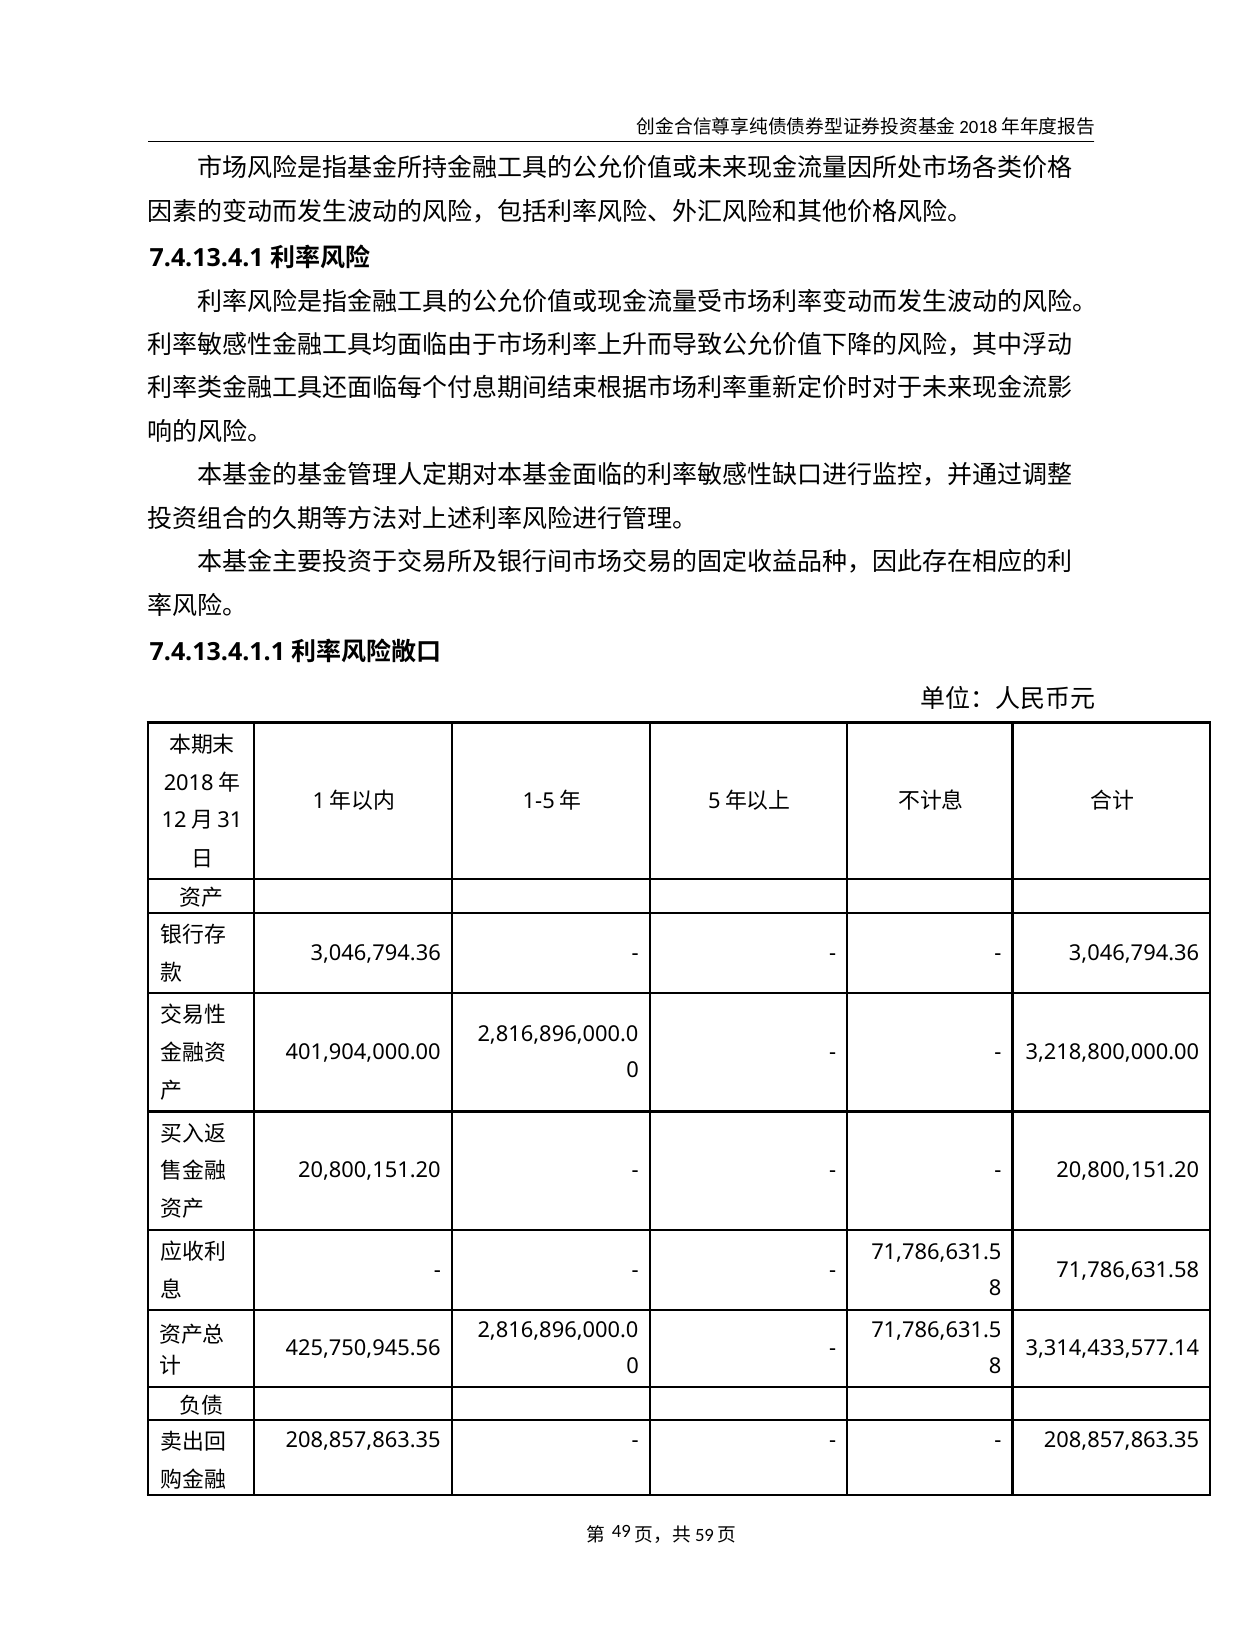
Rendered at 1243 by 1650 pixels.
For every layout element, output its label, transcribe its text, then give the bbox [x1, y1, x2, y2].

table_cell - [848, 1421, 1011, 1494]
table_cell 208,857,863.35 [1014, 1421, 1209, 1494]
text 单位：人民币元 [149, 678, 1094, 714]
table_cell [255, 880, 451, 912]
table_header 不计息 [848, 724, 1011, 878]
table_cell - [848, 994, 1011, 1110]
table_header 本期末2018年12月31日 [149, 724, 253, 878]
table_cell - [453, 1113, 649, 1229]
text 本基金主要投资于交易所及银行间市场交易的固定收益品种，因此存在相应的利率风险。 [148, 542, 1094, 621]
table_cell - [255, 1231, 451, 1309]
table_cell [651, 1388, 846, 1419]
table_cell 425,750,945.56 [255, 1311, 451, 1386]
table_cell 资产总计 [149, 1311, 253, 1386]
table_cell 资产 [149, 880, 253, 912]
table_cell - [453, 914, 649, 992]
text 本基金的基金管理人定期对本基金面临的利率敏感性缺口进行监控，并通过调整投资组合的久期等方法对上述利率风险进行管理。 [148, 455, 1094, 534]
table_cell - [848, 1113, 1011, 1229]
table_cell 3,046,794.36 [1014, 914, 1209, 992]
table_cell 401,904,000.00 [255, 994, 451, 1110]
table_cell 3,218,800,000.00 [1014, 994, 1209, 1110]
table_cell - [651, 1421, 846, 1494]
table_cell - [651, 1113, 846, 1229]
table_cell [255, 1388, 451, 1419]
table_cell - [848, 914, 1011, 992]
table_cell 应收利息 [149, 1231, 253, 1309]
table_cell 71,786,631.58 [1014, 1231, 1209, 1309]
table_cell 20,800,151.20 [1014, 1113, 1209, 1229]
table_cell 交易性金融资产 [149, 994, 253, 1110]
table_cell - [453, 1421, 649, 1494]
table_cell - [651, 1231, 846, 1309]
table_cell 买入返售金融资产 [149, 1113, 253, 1229]
table_cell 208,857,863.35 [255, 1421, 451, 1494]
table_cell [848, 1388, 1011, 1419]
table_header 合计 [1014, 724, 1209, 878]
table_cell - [651, 1311, 846, 1386]
table_cell 2,816,896,000.00 [453, 994, 649, 1110]
table_cell 卖出回购金融资产款 [149, 1421, 253, 1494]
text 7.4.13.4.1 利率风险 [149, 238, 1094, 274]
table_cell - [651, 914, 846, 992]
text 利率风险是指金融工具的公允价值或现金流量受市场利率变动而发生波动的风险。利率敏感性金融工具均面临由于市场利率上升而导致公允价值下降的风险，其中浮动利率类金融工具还面临每个付息期间结束根据市场利率重新定价时对于未来现金流影响的风险。 [148, 281, 1094, 448]
table_cell 3,046,794.36 [255, 914, 451, 992]
table_cell [1014, 880, 1209, 912]
table_cell [453, 880, 649, 912]
table_header 1年以内 [255, 724, 451, 878]
table_cell 负债 [149, 1388, 253, 1419]
table_cell 71,786,631.58 [848, 1231, 1011, 1309]
text 市场风险是指基金所持金融工具的公允价值或未来现金流量因所处市场各类价格因素的变动而发生波动的风险，包括利率风险、外汇风险和其他价格风险。 [148, 148, 1094, 227]
table_cell - [453, 1231, 649, 1309]
table_cell 2,816,896,000.00 [453, 1311, 649, 1386]
table_cell [848, 880, 1011, 912]
table_header 5年以上 [651, 724, 846, 878]
table_cell - [651, 994, 846, 1110]
table_cell [651, 880, 846, 912]
table_header 1-5年 [453, 724, 649, 878]
table_cell 银行存款 [149, 914, 253, 992]
table_cell 71,786,631.58 [848, 1311, 1011, 1386]
table_cell 20,800,151.20 [255, 1113, 451, 1229]
table_cell [1014, 1388, 1209, 1419]
table_cell 3,314,433,577.14 [1014, 1311, 1209, 1386]
table_cell [453, 1388, 649, 1419]
text 7.4.13.4.1.1 利率风险敞口 [149, 632, 1094, 668]
